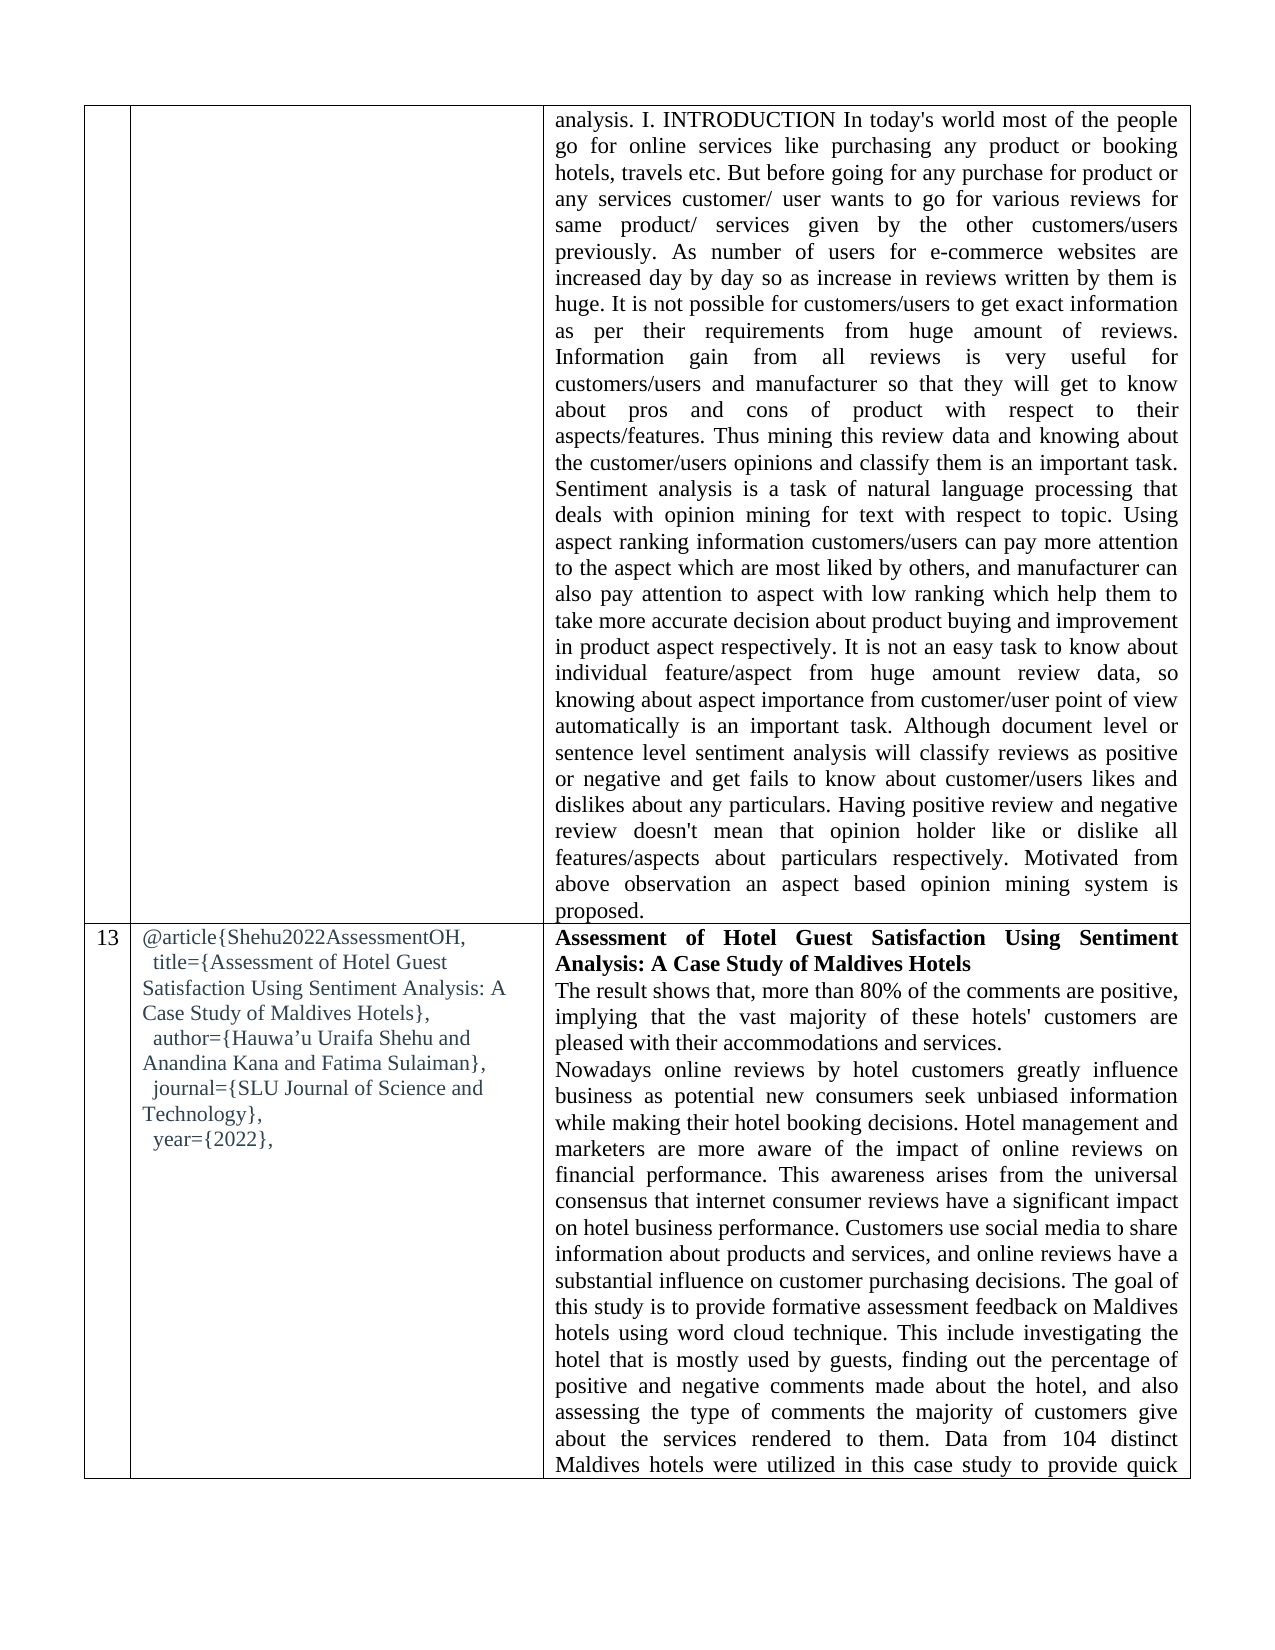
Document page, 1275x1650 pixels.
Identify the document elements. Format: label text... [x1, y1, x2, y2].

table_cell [131, 924, 543, 1477]
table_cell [544, 106, 1190, 923]
table_cell 12 [85, 106, 130, 923]
table_cell 13 [85, 924, 130, 1477]
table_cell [131, 106, 543, 923]
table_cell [544, 924, 1190, 1477]
